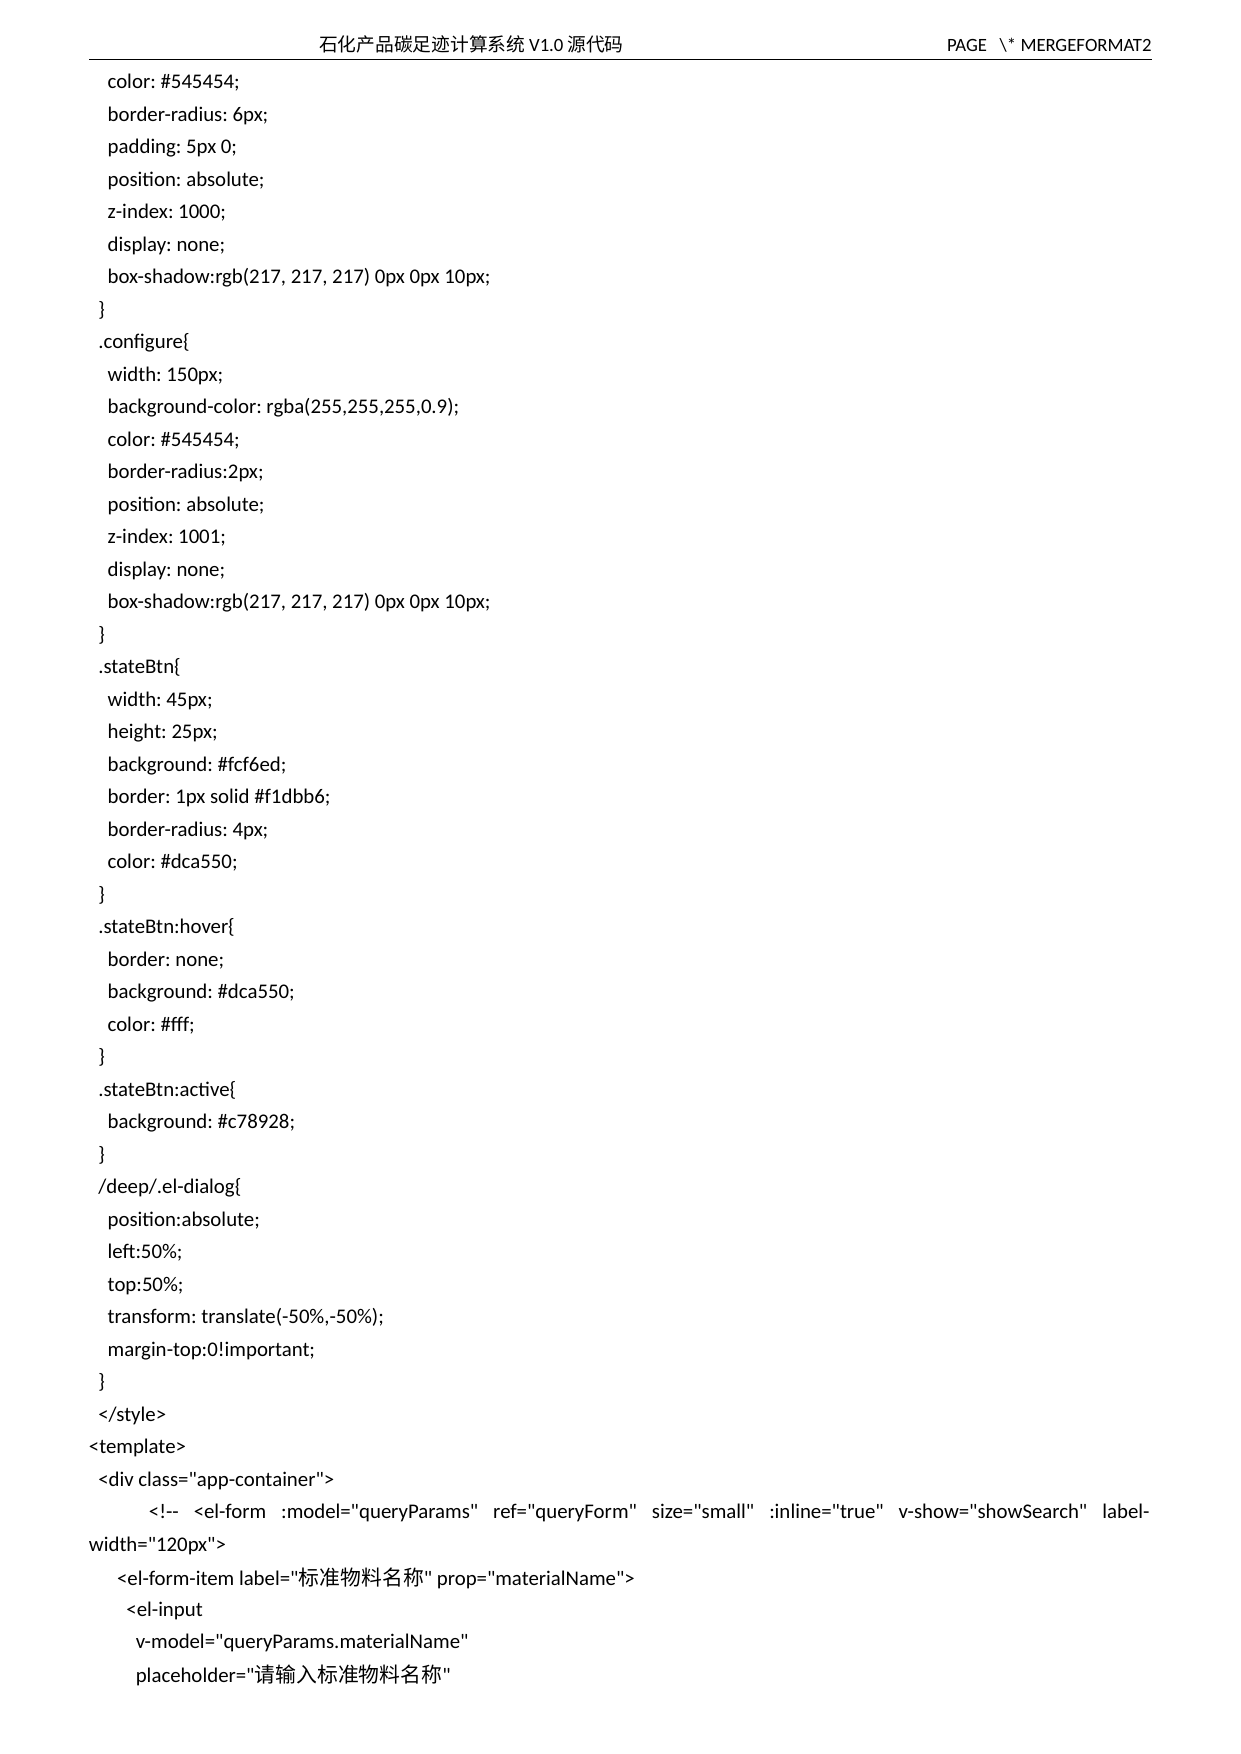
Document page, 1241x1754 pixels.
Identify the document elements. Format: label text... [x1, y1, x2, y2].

text .configure{ [89, 325, 1152, 358]
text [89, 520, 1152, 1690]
text } [89, 293, 1152, 325]
text display: none; [89, 228, 1152, 260]
text box-shadow:rgb(217, 217, 217) 0px 0px 10px; [89, 260, 1152, 293]
text color: #545454; [89, 65, 1152, 98]
text position: absolute; [89, 488, 1152, 520]
text color: #545454; [89, 423, 1152, 455]
text width: 150px; [89, 358, 1152, 390]
text position: absolute; [89, 163, 1152, 195]
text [89, 390, 1152, 423]
text padding: 5px 0; [89, 130, 1152, 163]
text z-index: 1000; [89, 195, 1152, 228]
text border-radius:2px; [89, 455, 1152, 488]
text border-radius: 6px; [89, 98, 1152, 130]
